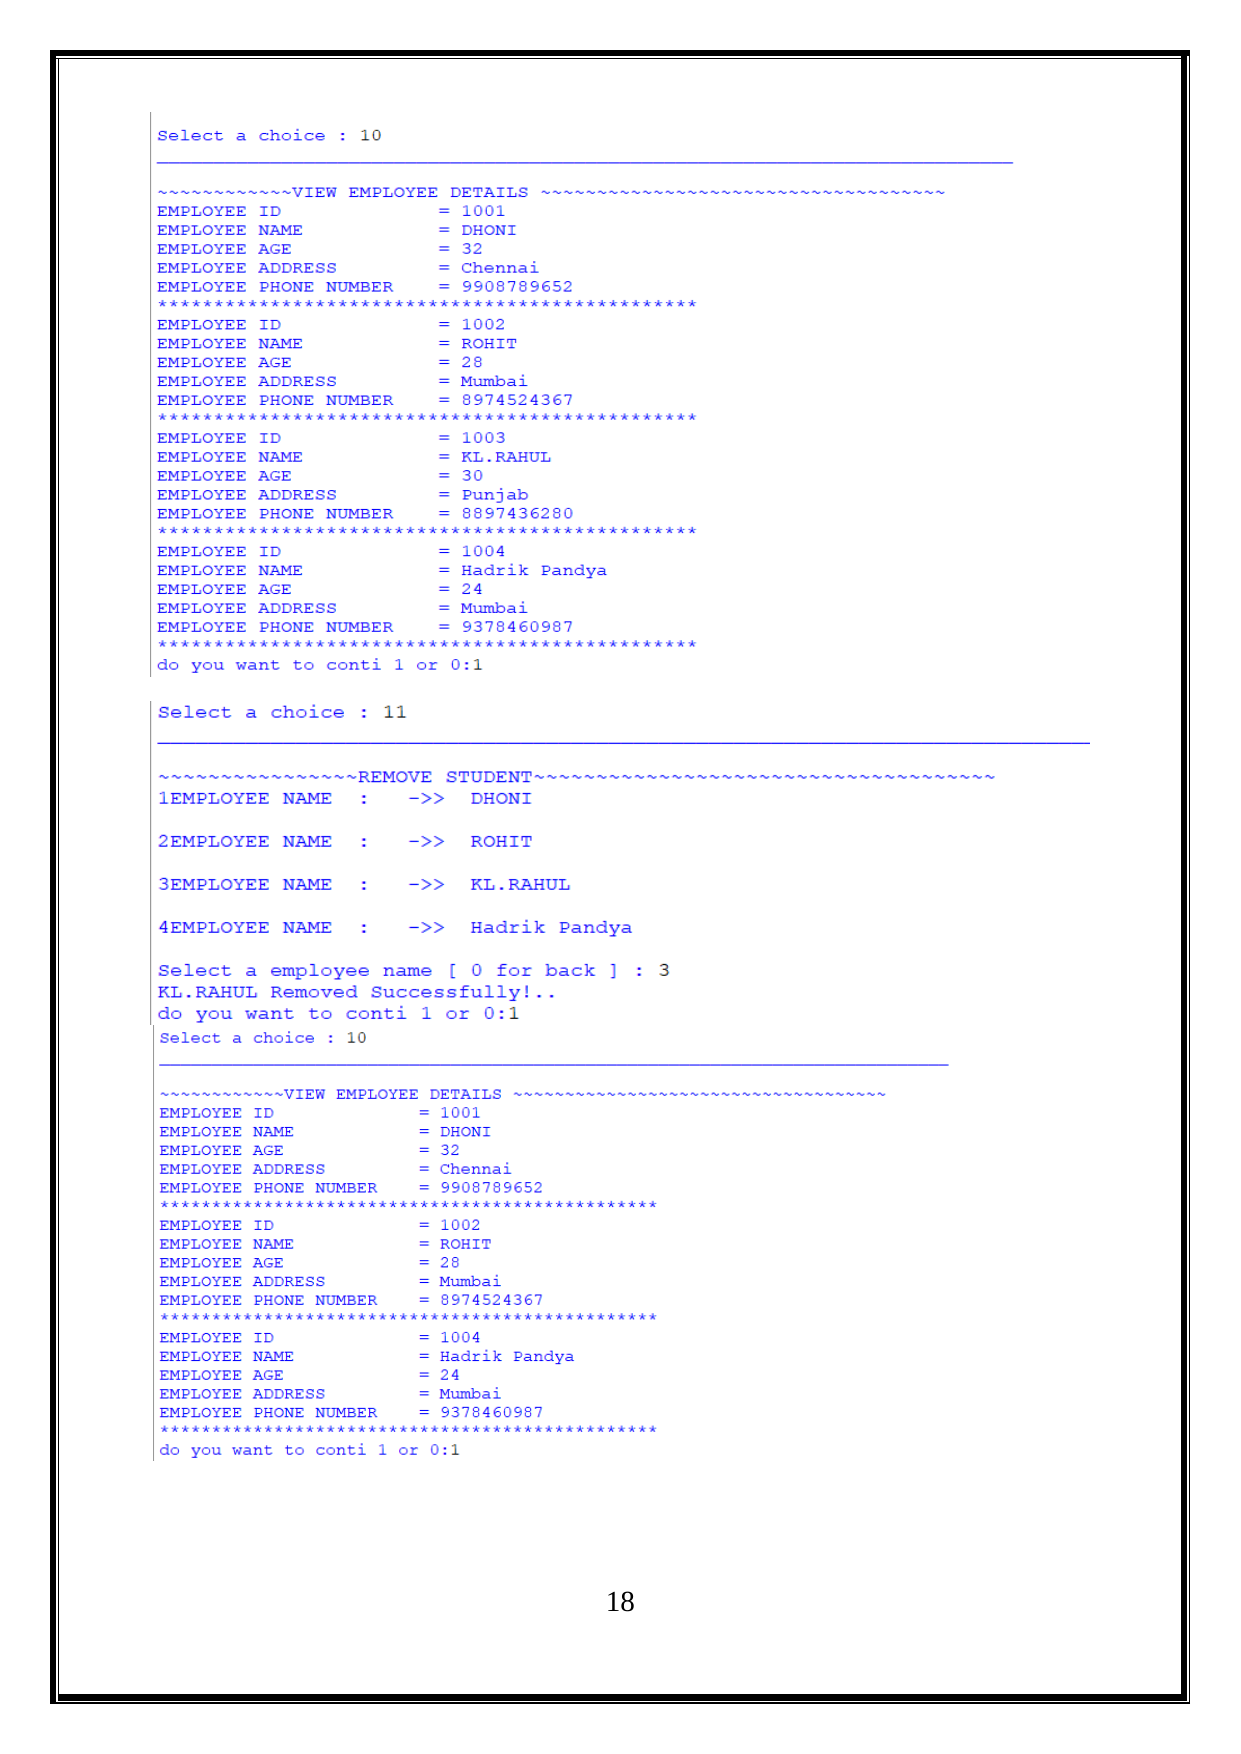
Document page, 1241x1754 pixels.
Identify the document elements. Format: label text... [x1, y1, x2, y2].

picture [150, 701, 1090, 1460]
text 18 [150, 1584, 1090, 1618]
picture [150, 112, 1090, 677]
